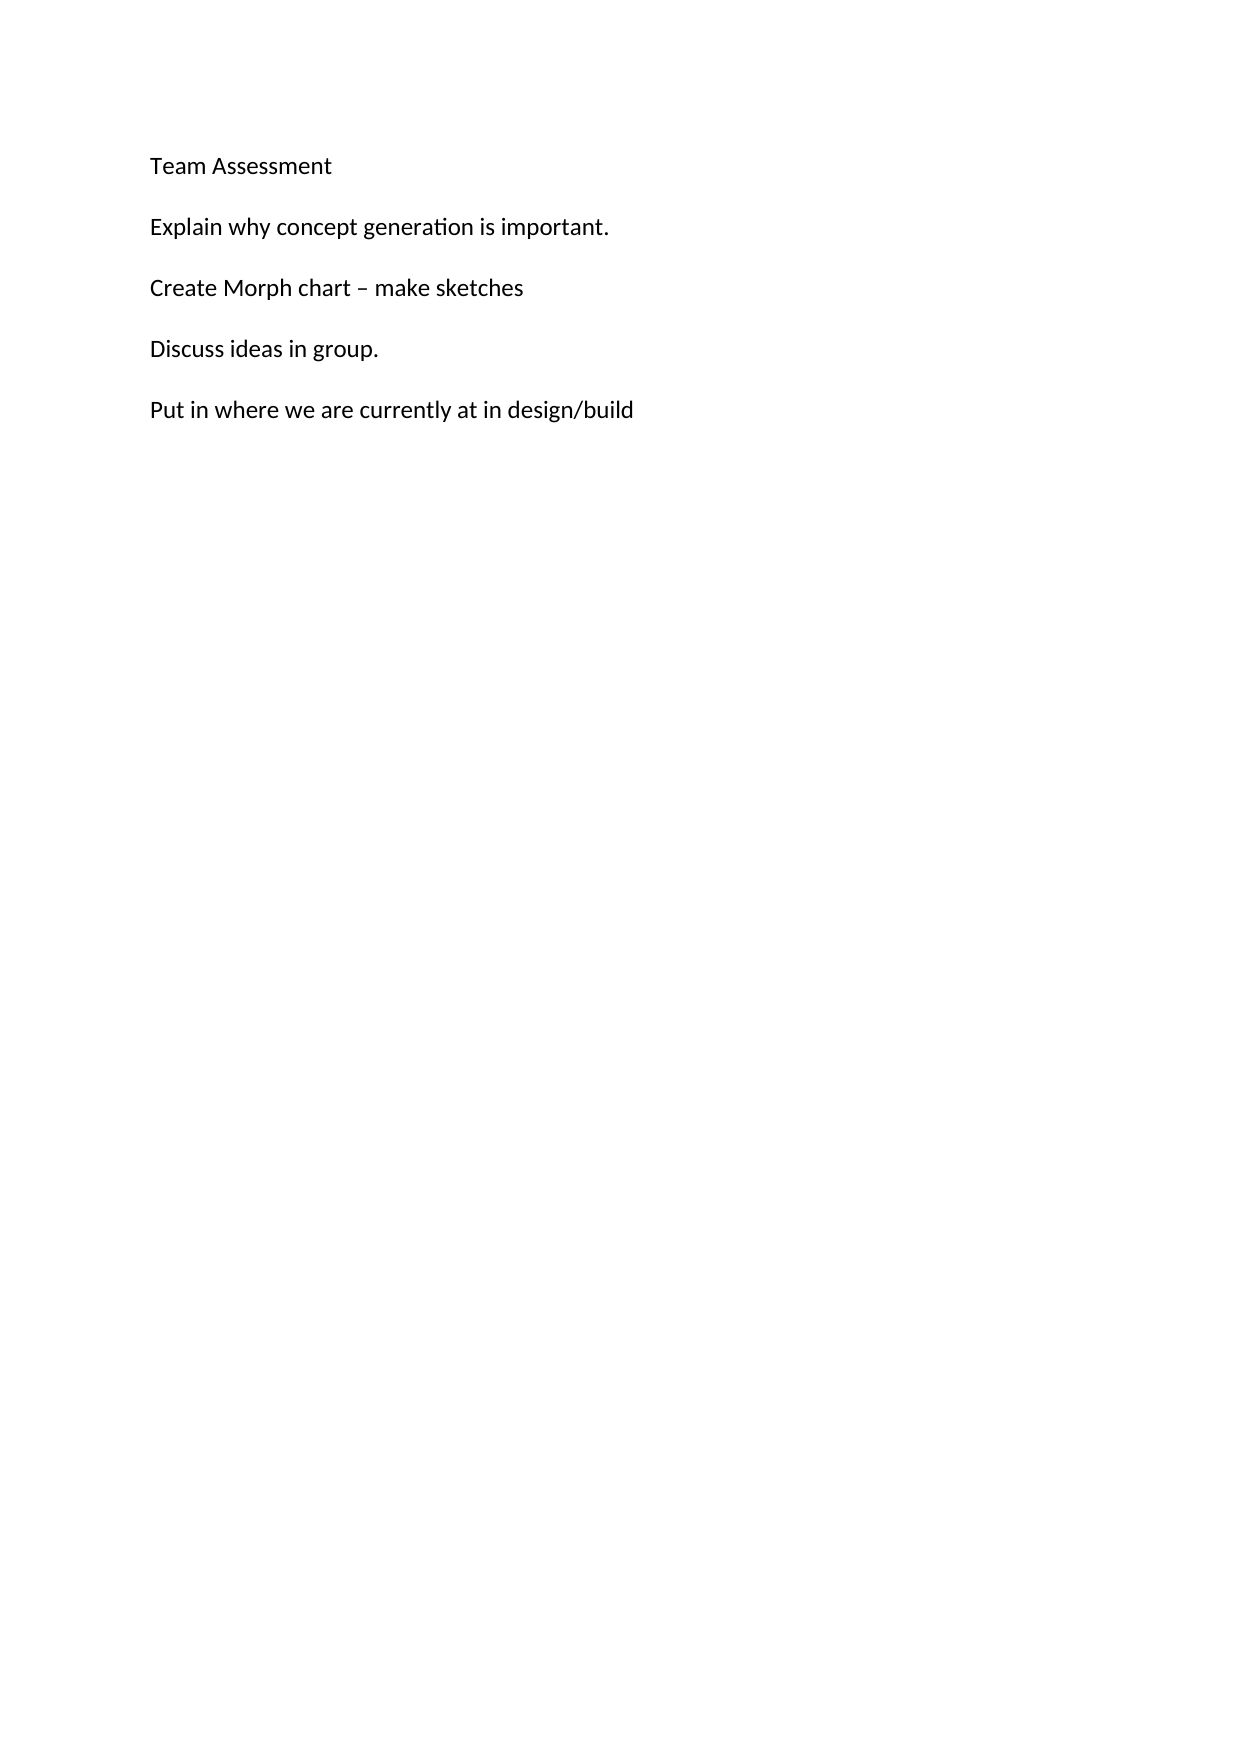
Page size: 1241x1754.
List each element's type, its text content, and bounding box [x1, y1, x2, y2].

text Team Assessment [150, 150, 1090, 181]
text Explain why concept generation is important. [150, 211, 1090, 242]
text Put in where we are currently at in design/build [150, 394, 1090, 425]
text Discuss ideas in group. [150, 333, 1090, 364]
text Create Morph chart – make sketches [150, 272, 1090, 303]
